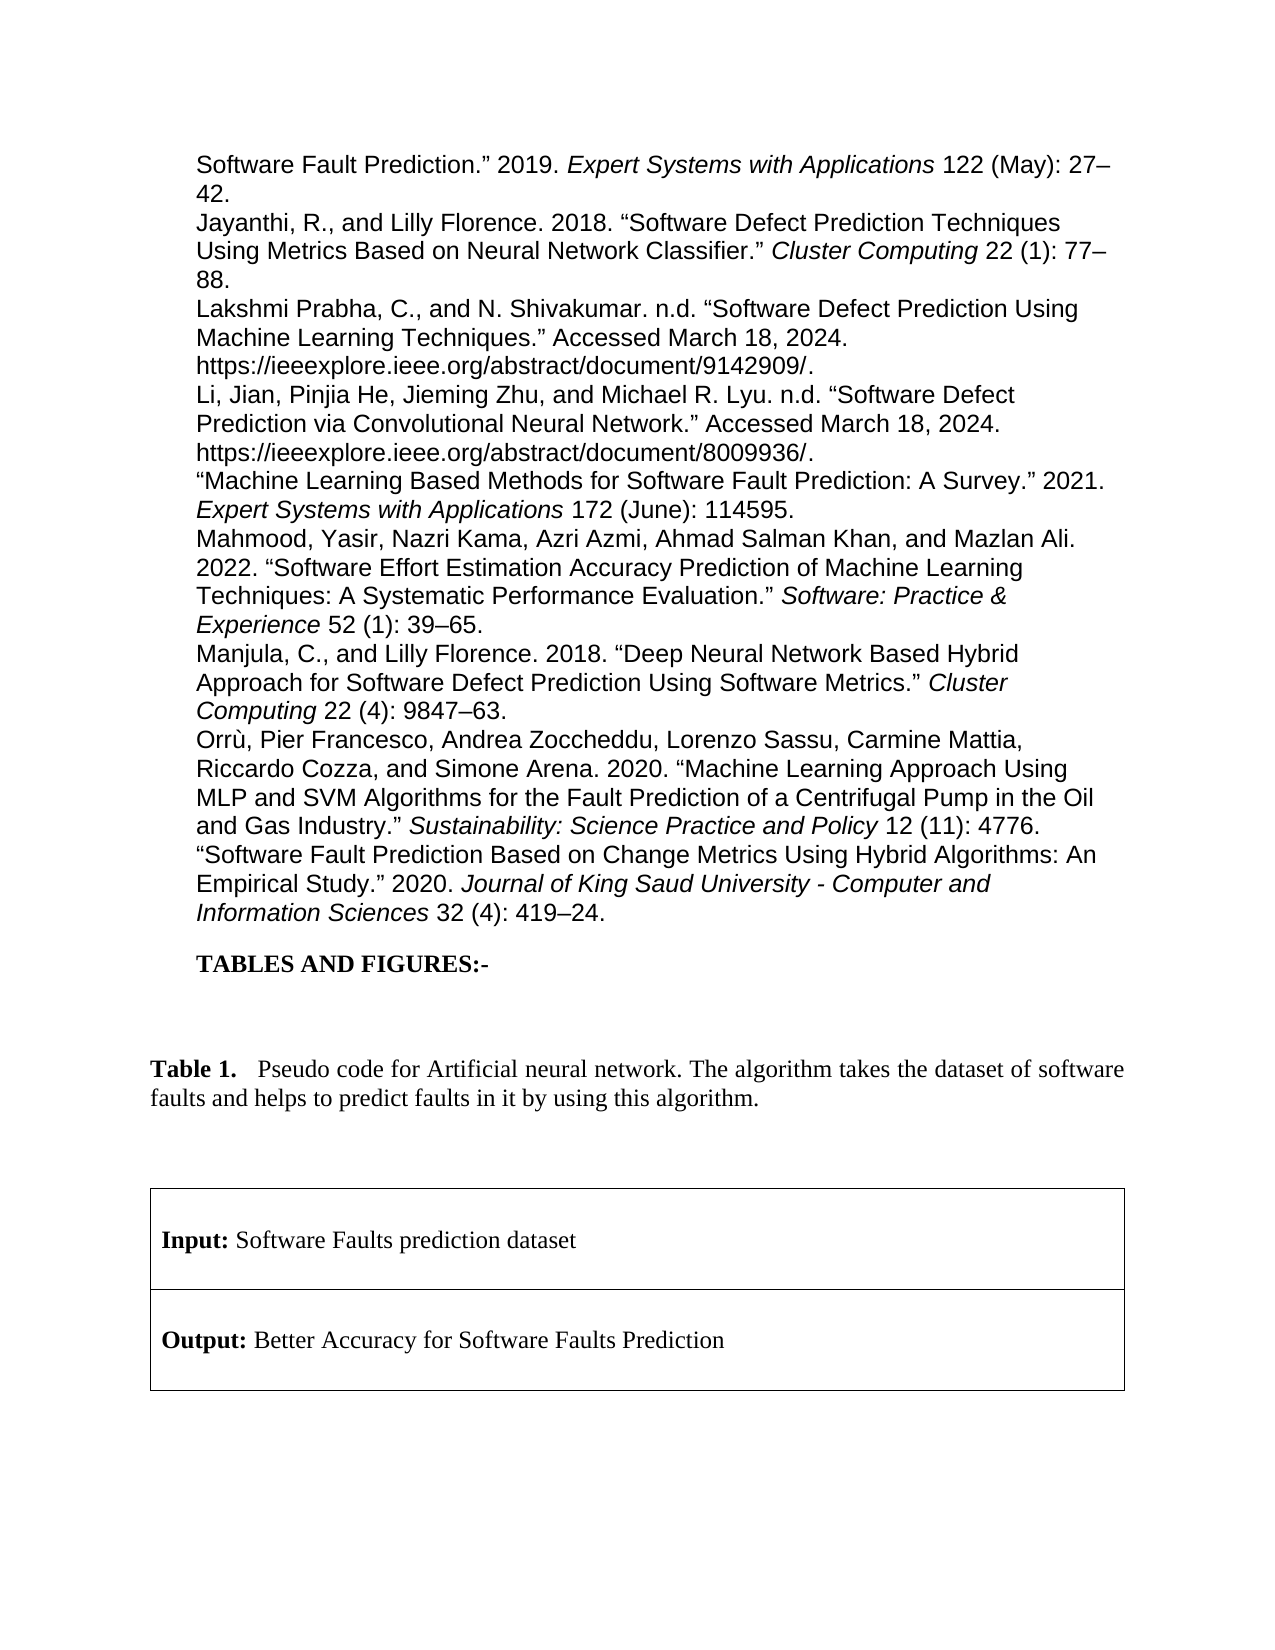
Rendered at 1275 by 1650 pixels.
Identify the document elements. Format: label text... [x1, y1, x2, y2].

text Table 1. Pseudo code for Artificial neural network. The algorithm takes the dataset of software faults and helps to predict faults in it by using this algorithm. [150, 1054, 1125, 1112]
text “Software Fault Prediction Based on Change Metrics Using Hybrid Algorithms: An Empirical Study.” 2020. Journal of King Saud University - Computer and Information Sciences 32 (4): 419–24. [196, 840, 1125, 926]
text Li, Jian, Pinjia He, Jieming Zhu, and Michael R. Lyu. n.d. “Software Defect Prediction via Convolutional Neural Network.” Accessed March 18, 2024. https://ieeexplore.ieee.org/abstract/document/8009936/. [196, 380, 1125, 466]
text Manjula, C., and Lilly Florence. 2018. “Deep Neural Network Based Hybrid Approach for Software Defect Prediction Using Software Metrics.” Cluster Computing 22 (4): 9847–63. [196, 639, 1125, 725]
text TABLES AND FIGURES:- [196, 949, 1125, 978]
table_cell Output: Better Accuracy for Software Faults Prediction [151, 1290, 1124, 1390]
text Mahmood, Yasir, Nazri Kama, Azri Azmi, Ahmad Salman Khan, and Mazlan Ali. 2022. “Software Effort Estimation Accuracy Prediction of Machine Learning Techniques: A Systematic Performance Evaluation.” Software: Practice & Experience 52 (1): 39–65. [196, 524, 1125, 639]
text Lakshmi Prabha, C., and N. Shivakumar. n.d. “Software Defect Prediction Using Machine Learning Techniques.” Accessed March 18, 2024. https://ieeexplore.ieee.org/abstract/document/9142909/. [196, 294, 1125, 380]
table_header Input: Software Faults prediction dataset [151, 1189, 1124, 1289]
text Orrù, Pier Francesco, Andrea Zoccheddu, Lorenzo Sassu, Carmine Mattia, Riccardo Cozza, and Simone Arena. 2020. “Machine Learning Approach Using MLP and SVM Algorithms for the Fault Prediction of a Centrifugal Pump in the Oil and Gas Industry.” Sustainability: Science Practice and Policy 12 (11): 4776. [196, 725, 1125, 840]
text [196, 150, 1125, 207]
text “Machine Learning Based Methods for Software Fault Prediction: A Survey.” 2021. Expert Systems with Applications 172 (June): 114595. [196, 466, 1125, 524]
text Jayanthi, R., and Lilly Florence. 2018. “Software Defect Prediction Techniques Using Metrics Based on Neural Network Classifier.” Cluster Computing 22 (1): 77–88. [196, 207, 1125, 294]
